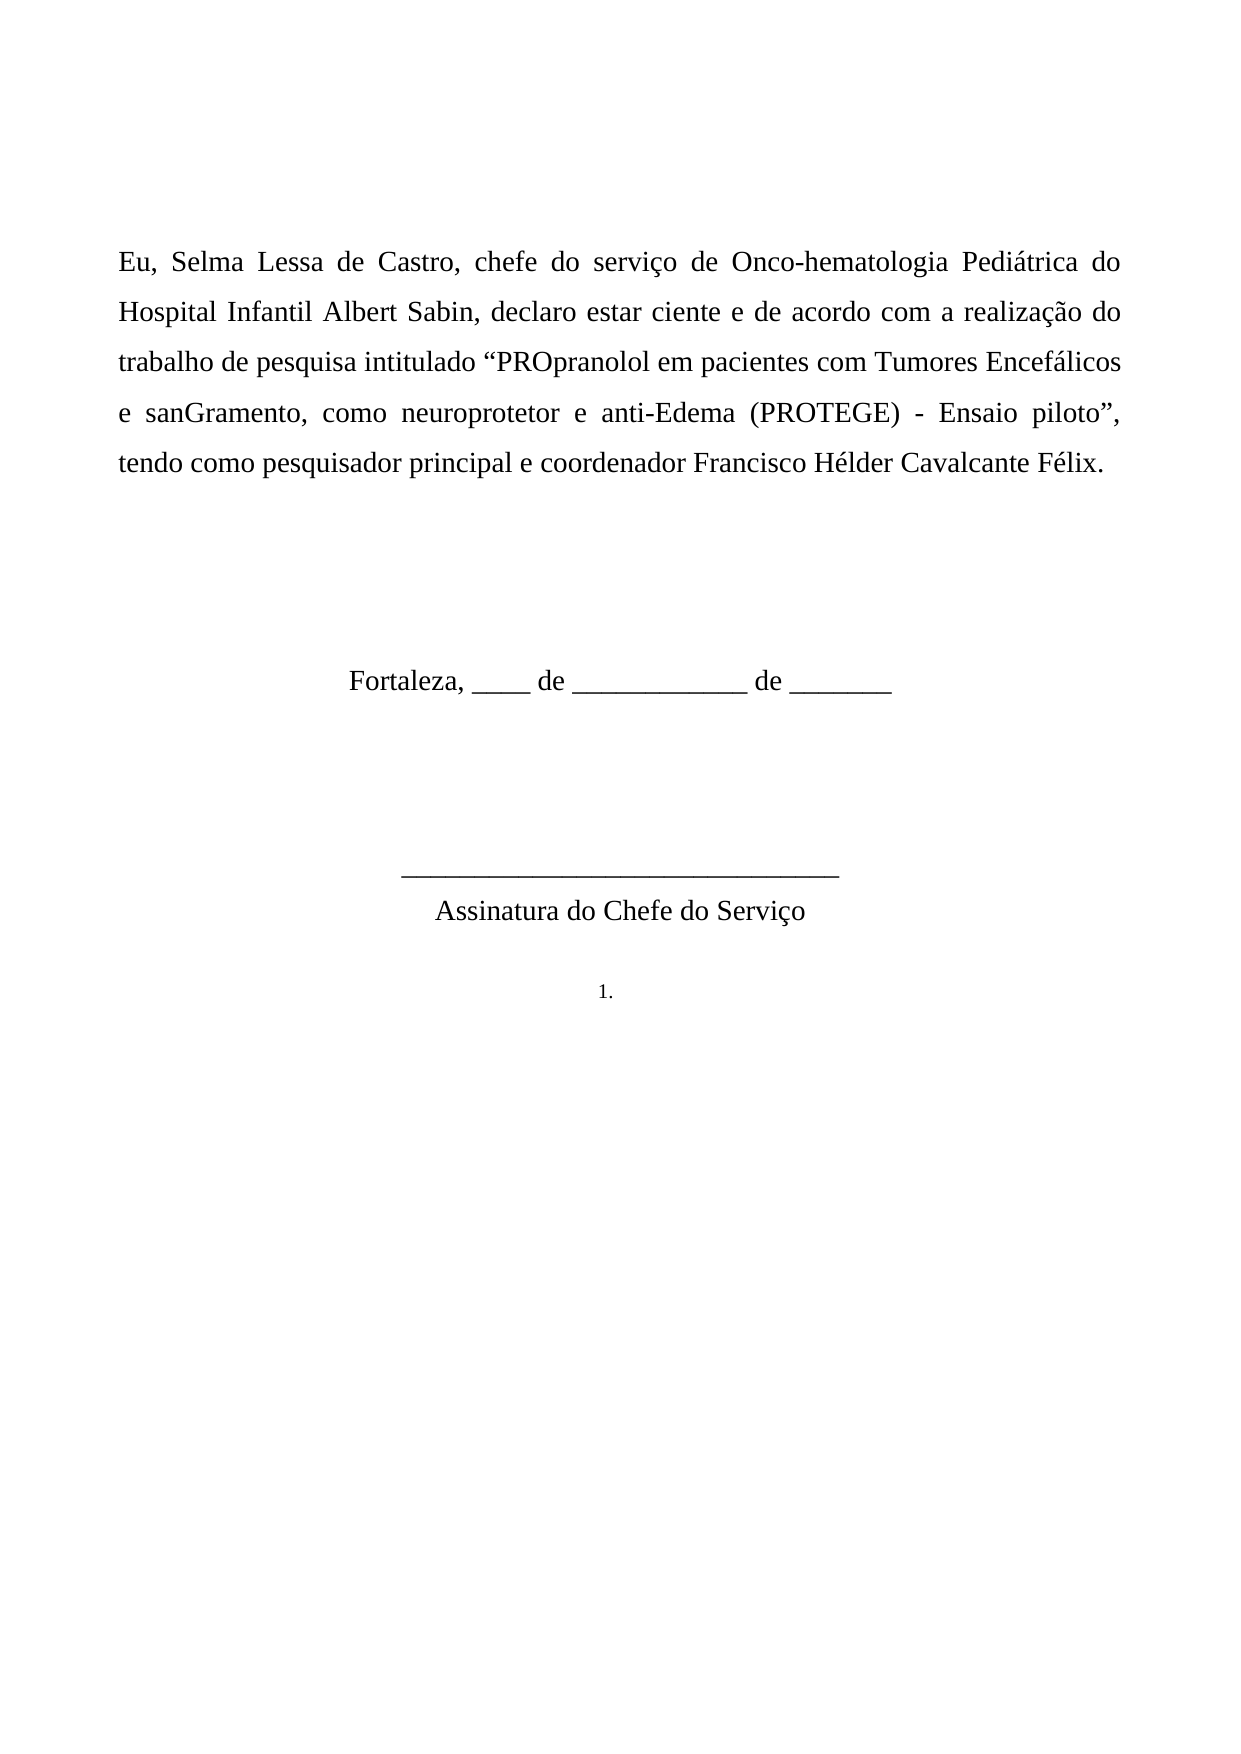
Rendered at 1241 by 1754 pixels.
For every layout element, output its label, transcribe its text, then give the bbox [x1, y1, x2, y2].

text Fortaleza, ____ de ____________ de _______ [118, 663, 1122, 696]
text Eu, Selma Lessa de Castro, chefe do serviço de Onco-hematologia Pediátrica do Hospital Infantil Albert Sabin, declaro estar ciente e de acordo com a realização do trabalho de pesquisa intitulado “PROpranolol em pacientes com Tumores Encefálicos e sanGramento, como neuroprotetor e anti-Edema (PROTEGE) - Ensaio piloto”, tendo como pesquisador principal e coordenador Francisco Hélder Cavalcante Félix. [118, 244, 1122, 478]
text ______________________________ [118, 847, 1122, 880]
text Assinatura do Chefe do Serviço [118, 893, 1122, 926]
